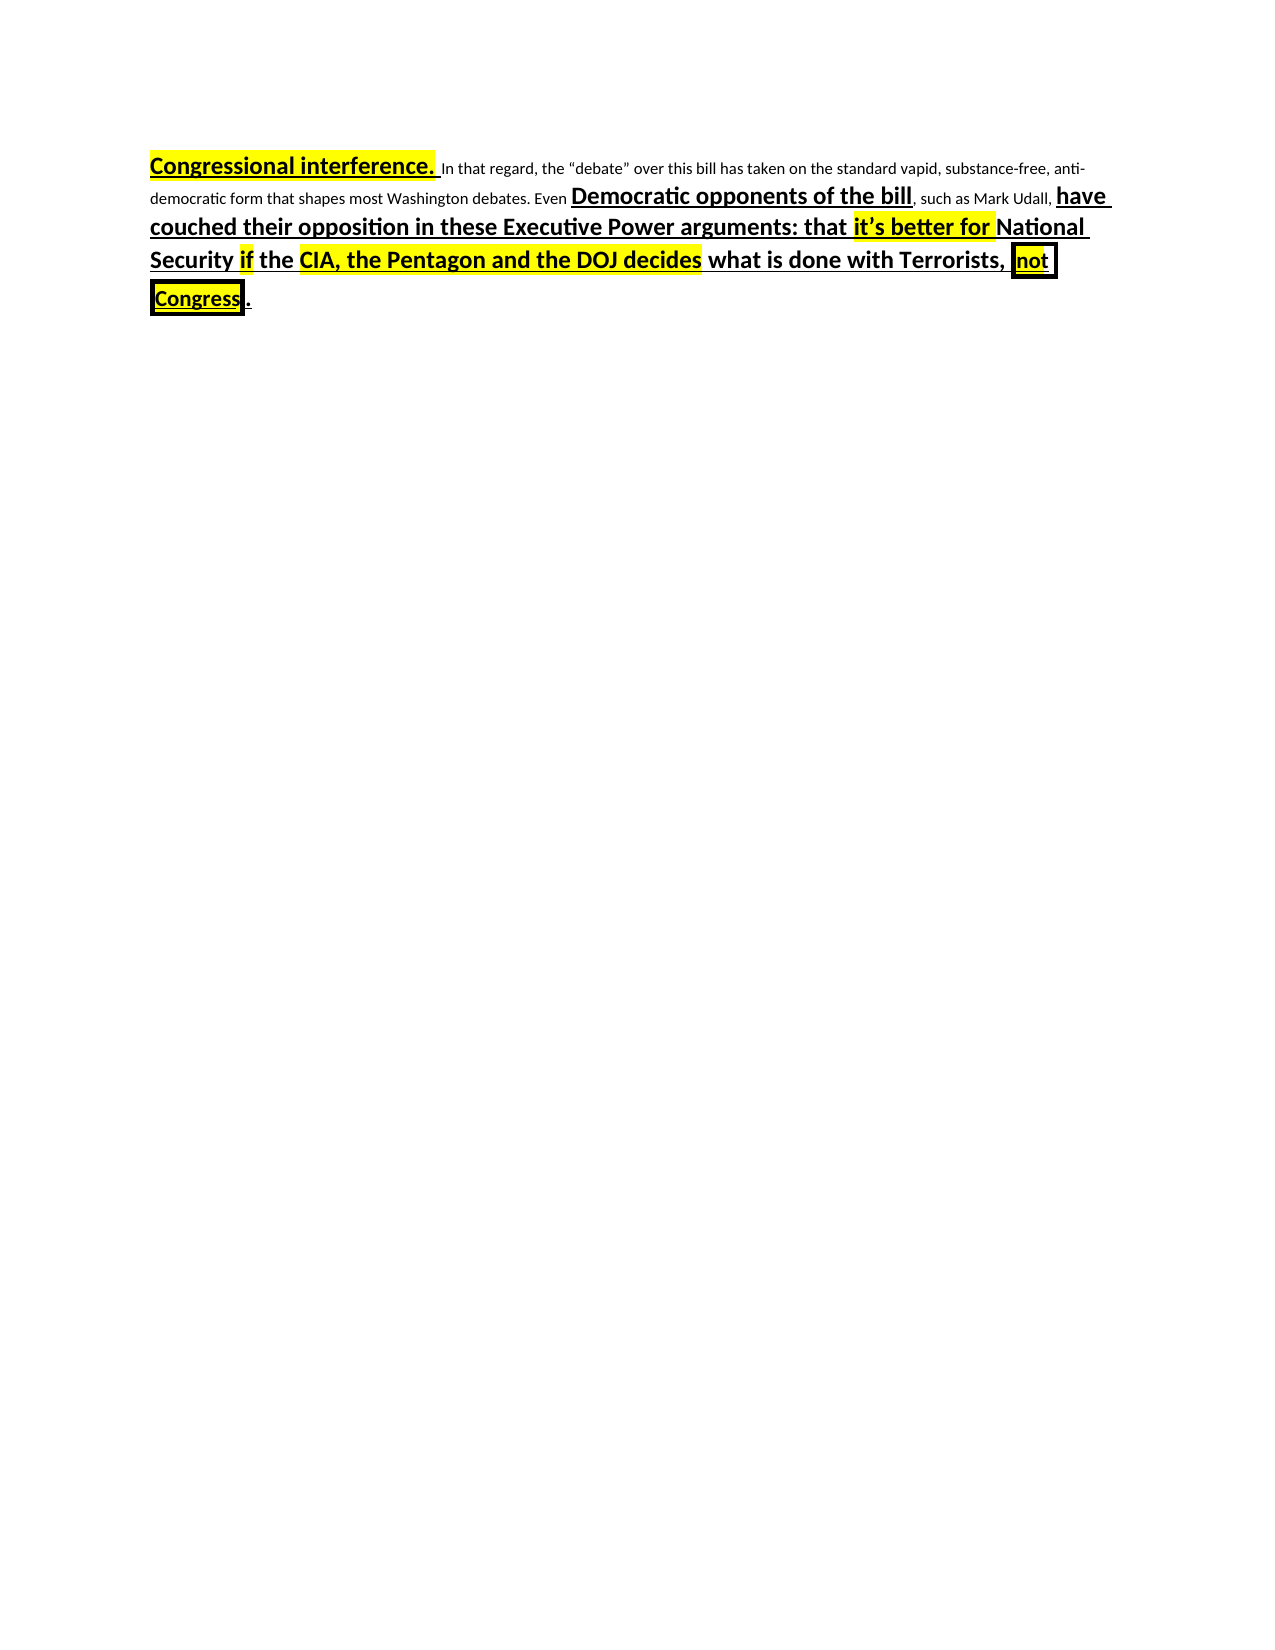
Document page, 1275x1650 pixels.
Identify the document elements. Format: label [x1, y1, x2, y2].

text [150, 150, 1125, 316]
